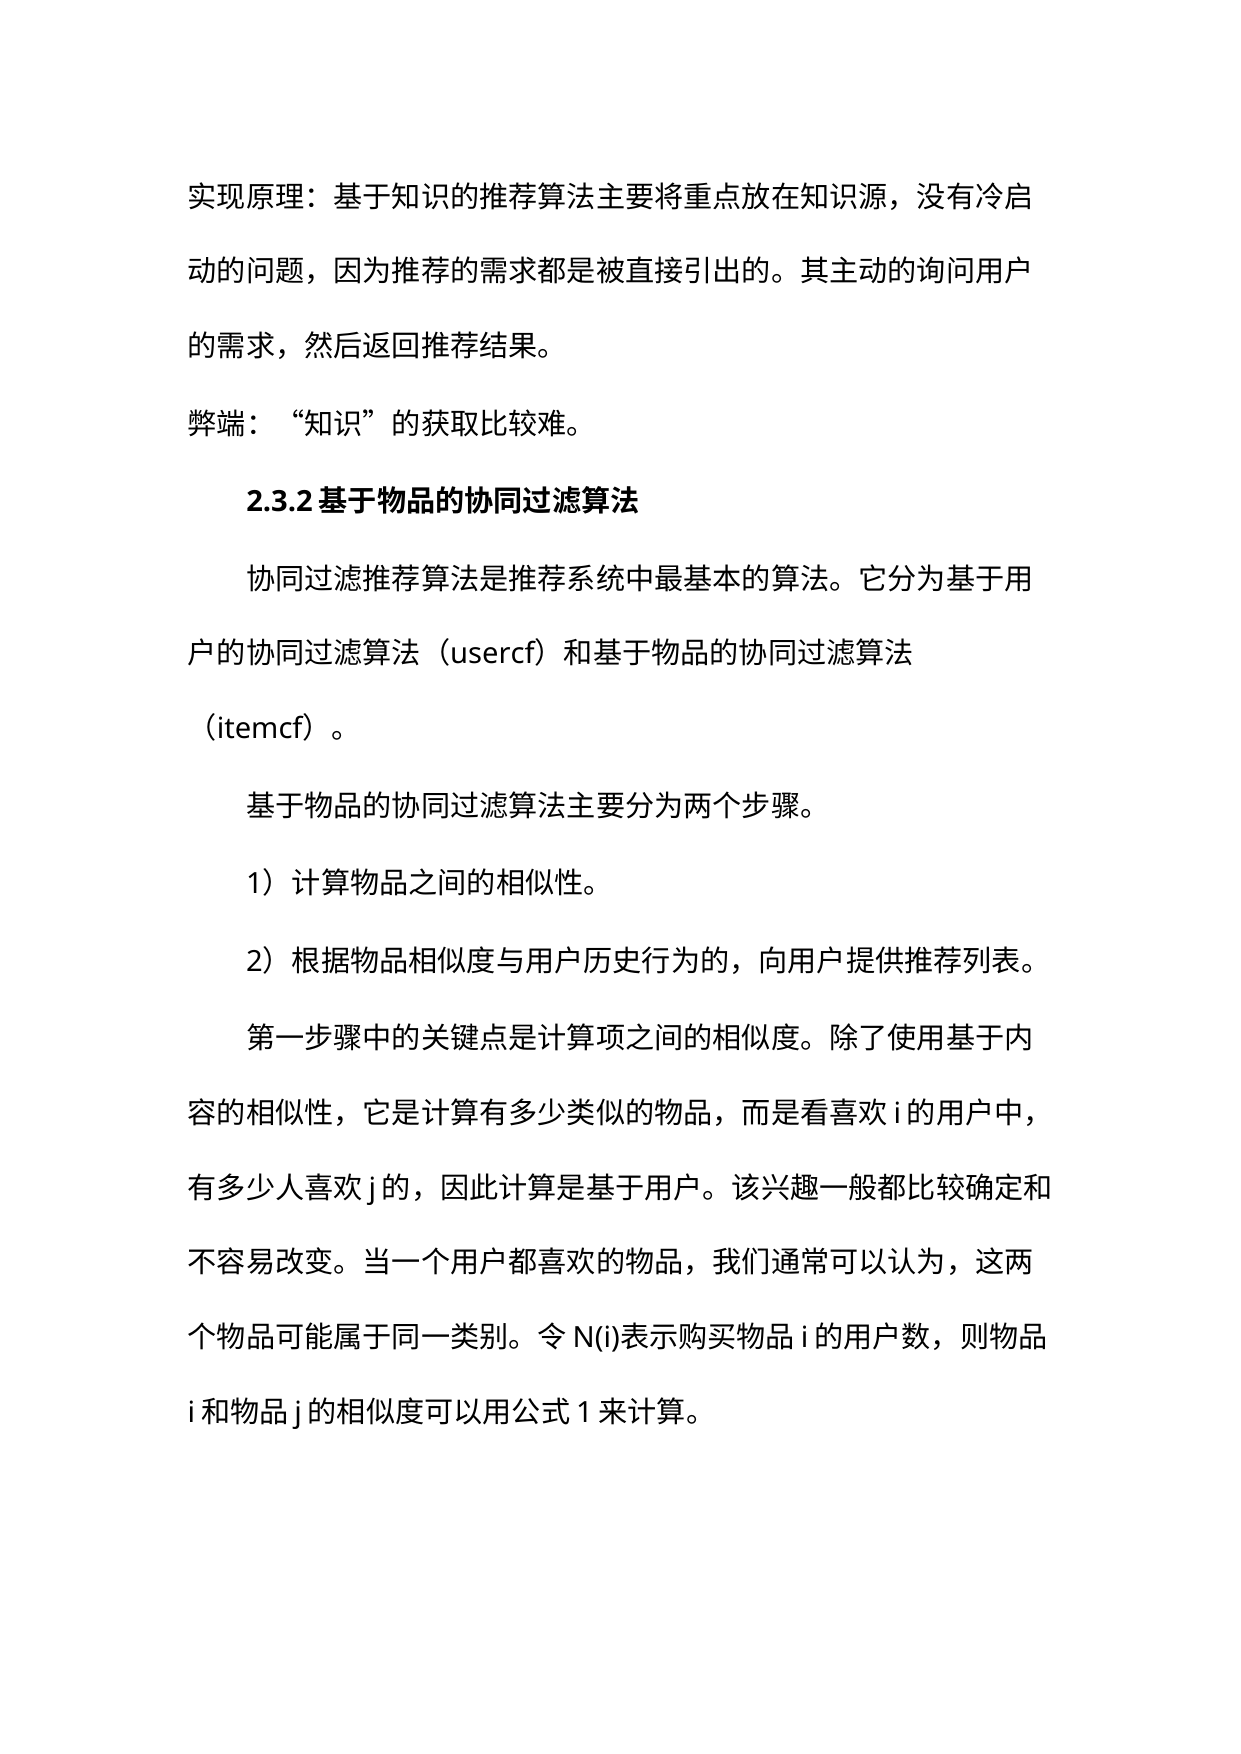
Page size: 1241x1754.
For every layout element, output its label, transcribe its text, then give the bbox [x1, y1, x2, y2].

text 1）计算物品之间的相似性。 [187, 848, 1053, 913]
text 协同过滤推荐算法是推荐系统中最基本的算法。它分为基于用户的协同过滤算法（usercf）和基于物品的协同过滤算法（itemcf）。 [187, 544, 1053, 758]
text 2）根据物品相似度与用户历史行为的，向用户提供推荐列表。 [187, 926, 1053, 991]
text 基于物品的协同过滤算法主要分为两个步骤。 [187, 771, 1053, 836]
text 第一步骤中的关键点是计算项之间的相似度。除了使用基于内容的相似性，它是计算有多少类似的物品，而是看喜欢i的用户中，有多少人喜欢j的，因此计算是基于用户。该兴趣一般都比较确定和不容易改变。当一个用户都喜欢的物品，我们通常可以认为，这两个物品可能属于同一类别。令N(i)表示购买物品i的用户数，则物品i和物品j的相似度可以用公式1来计算。 [187, 1004, 1053, 1442]
text 2.3.2基于物品的协同过滤算法 [187, 466, 1053, 531]
text 实现原理：基于知识的推荐算法主要将重点放在知识源，没有冷启动的问题，因为推荐的需求都是被直接引出的。其主动的询问用户的需求，然后返回推荐结果。 [187, 162, 1053, 376]
text 弊端：“知识”的获取比较难。 [187, 389, 1053, 454]
